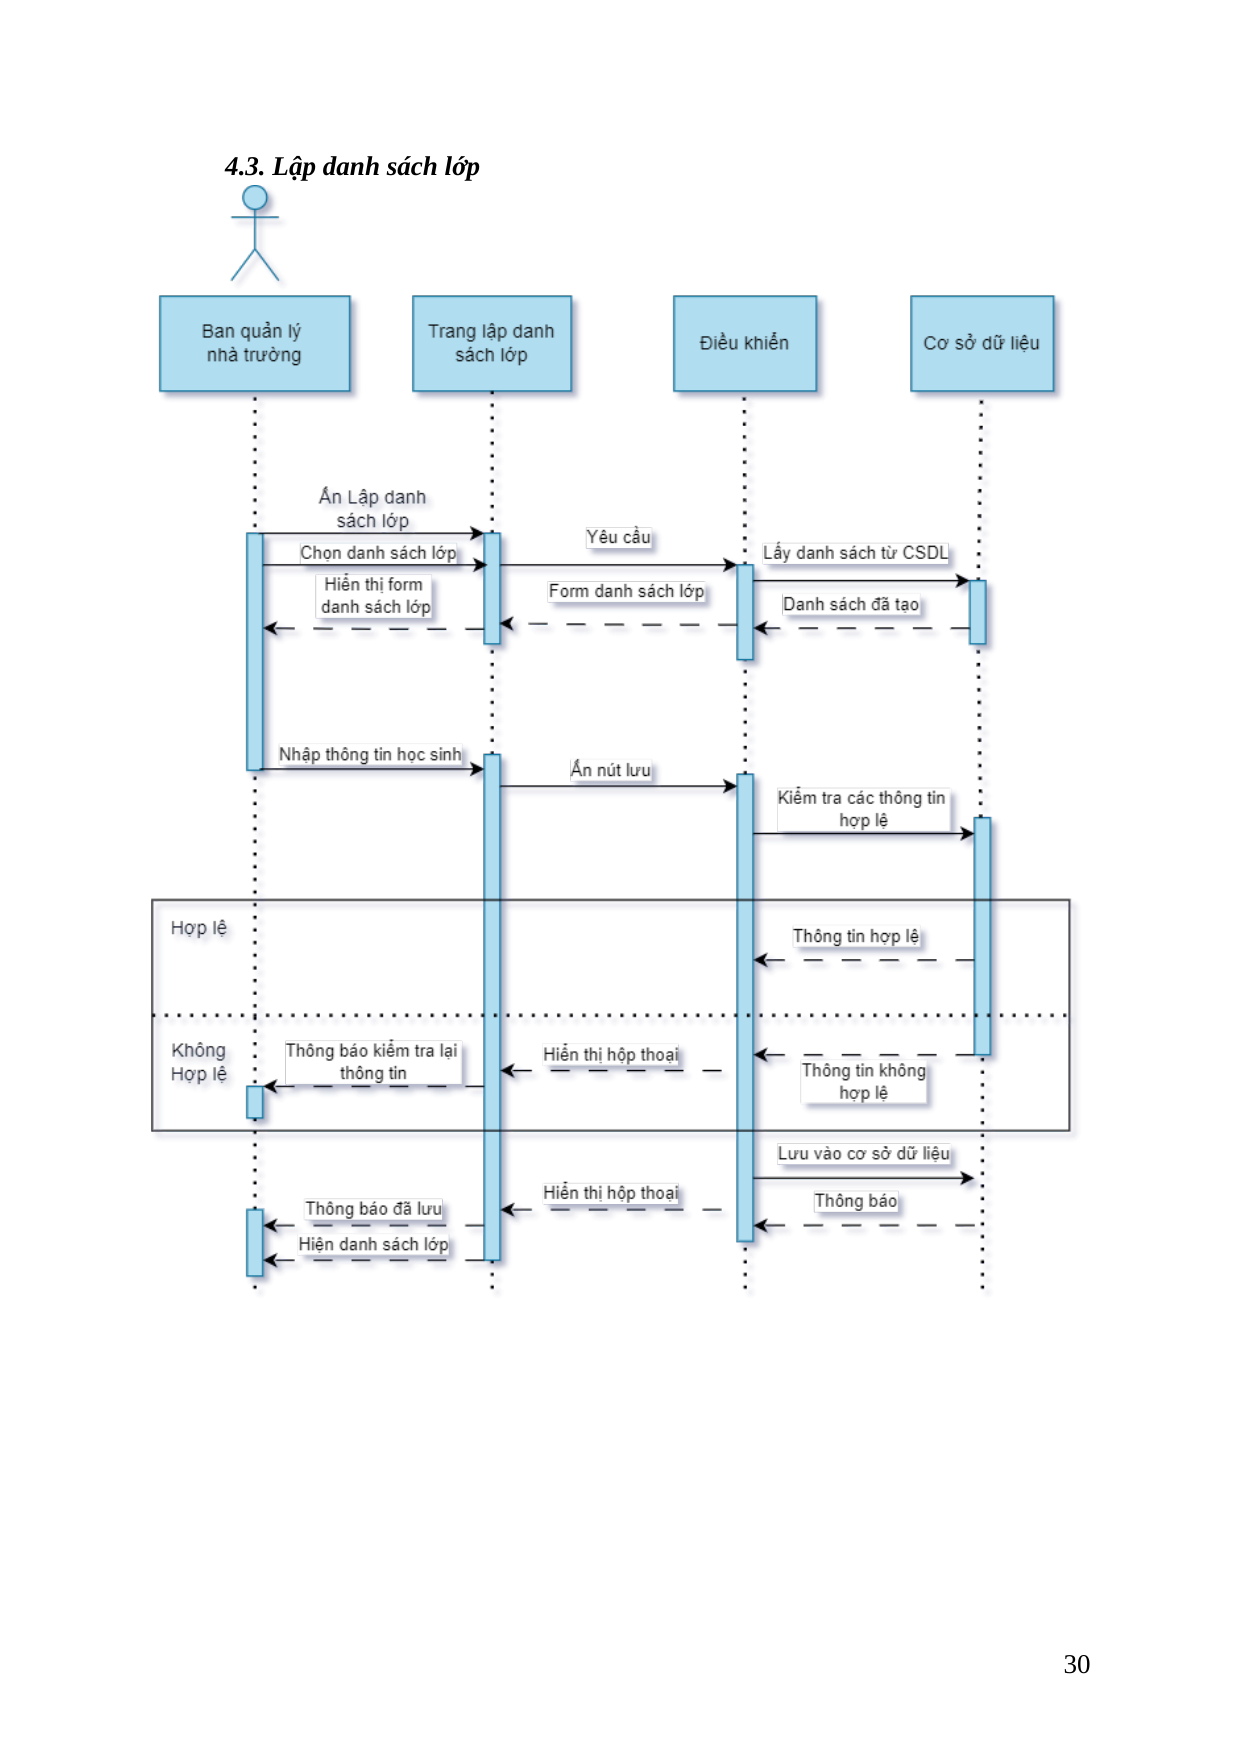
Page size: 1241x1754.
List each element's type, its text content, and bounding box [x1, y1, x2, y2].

subtitle 4.3. Lập danh sách lớp [150, 150, 1090, 181]
picture [150, 185, 1091, 1311]
